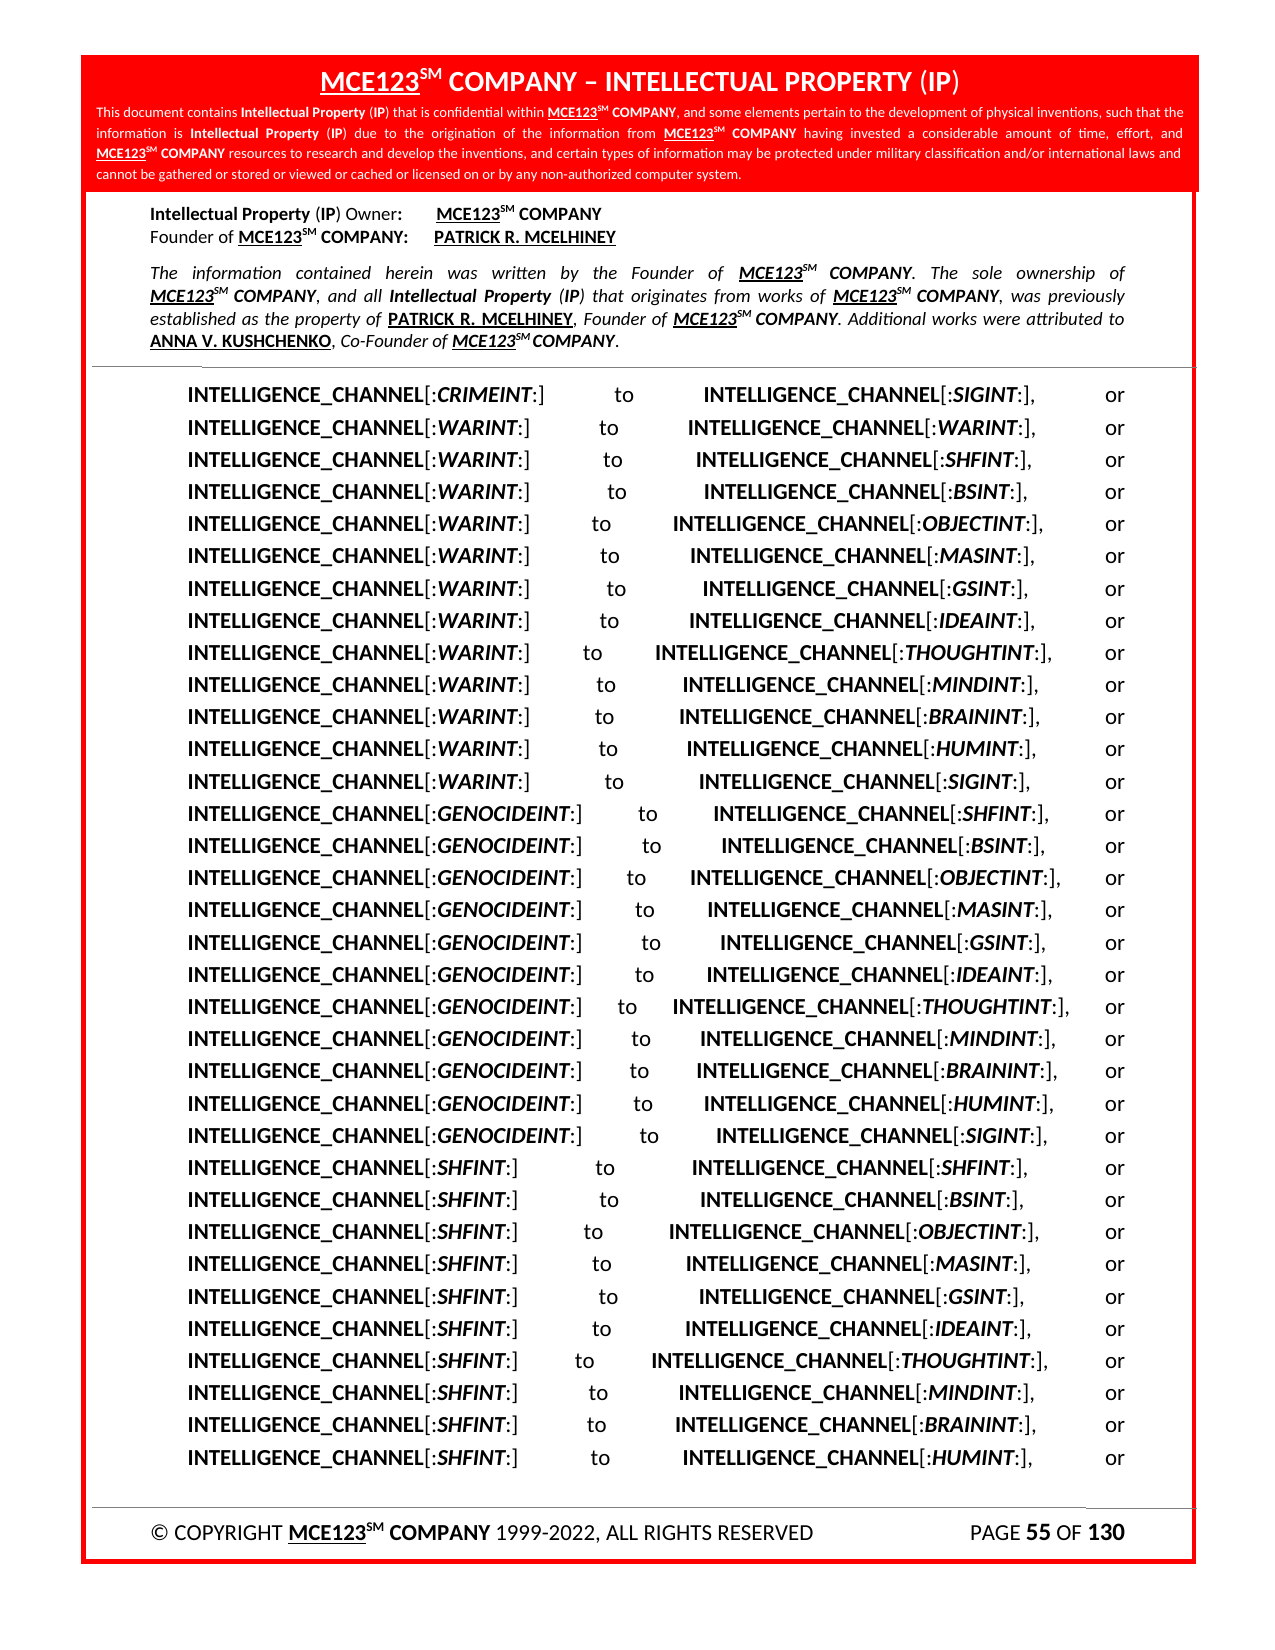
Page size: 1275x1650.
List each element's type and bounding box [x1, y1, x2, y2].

text [150, 381, 1125, 1471]
